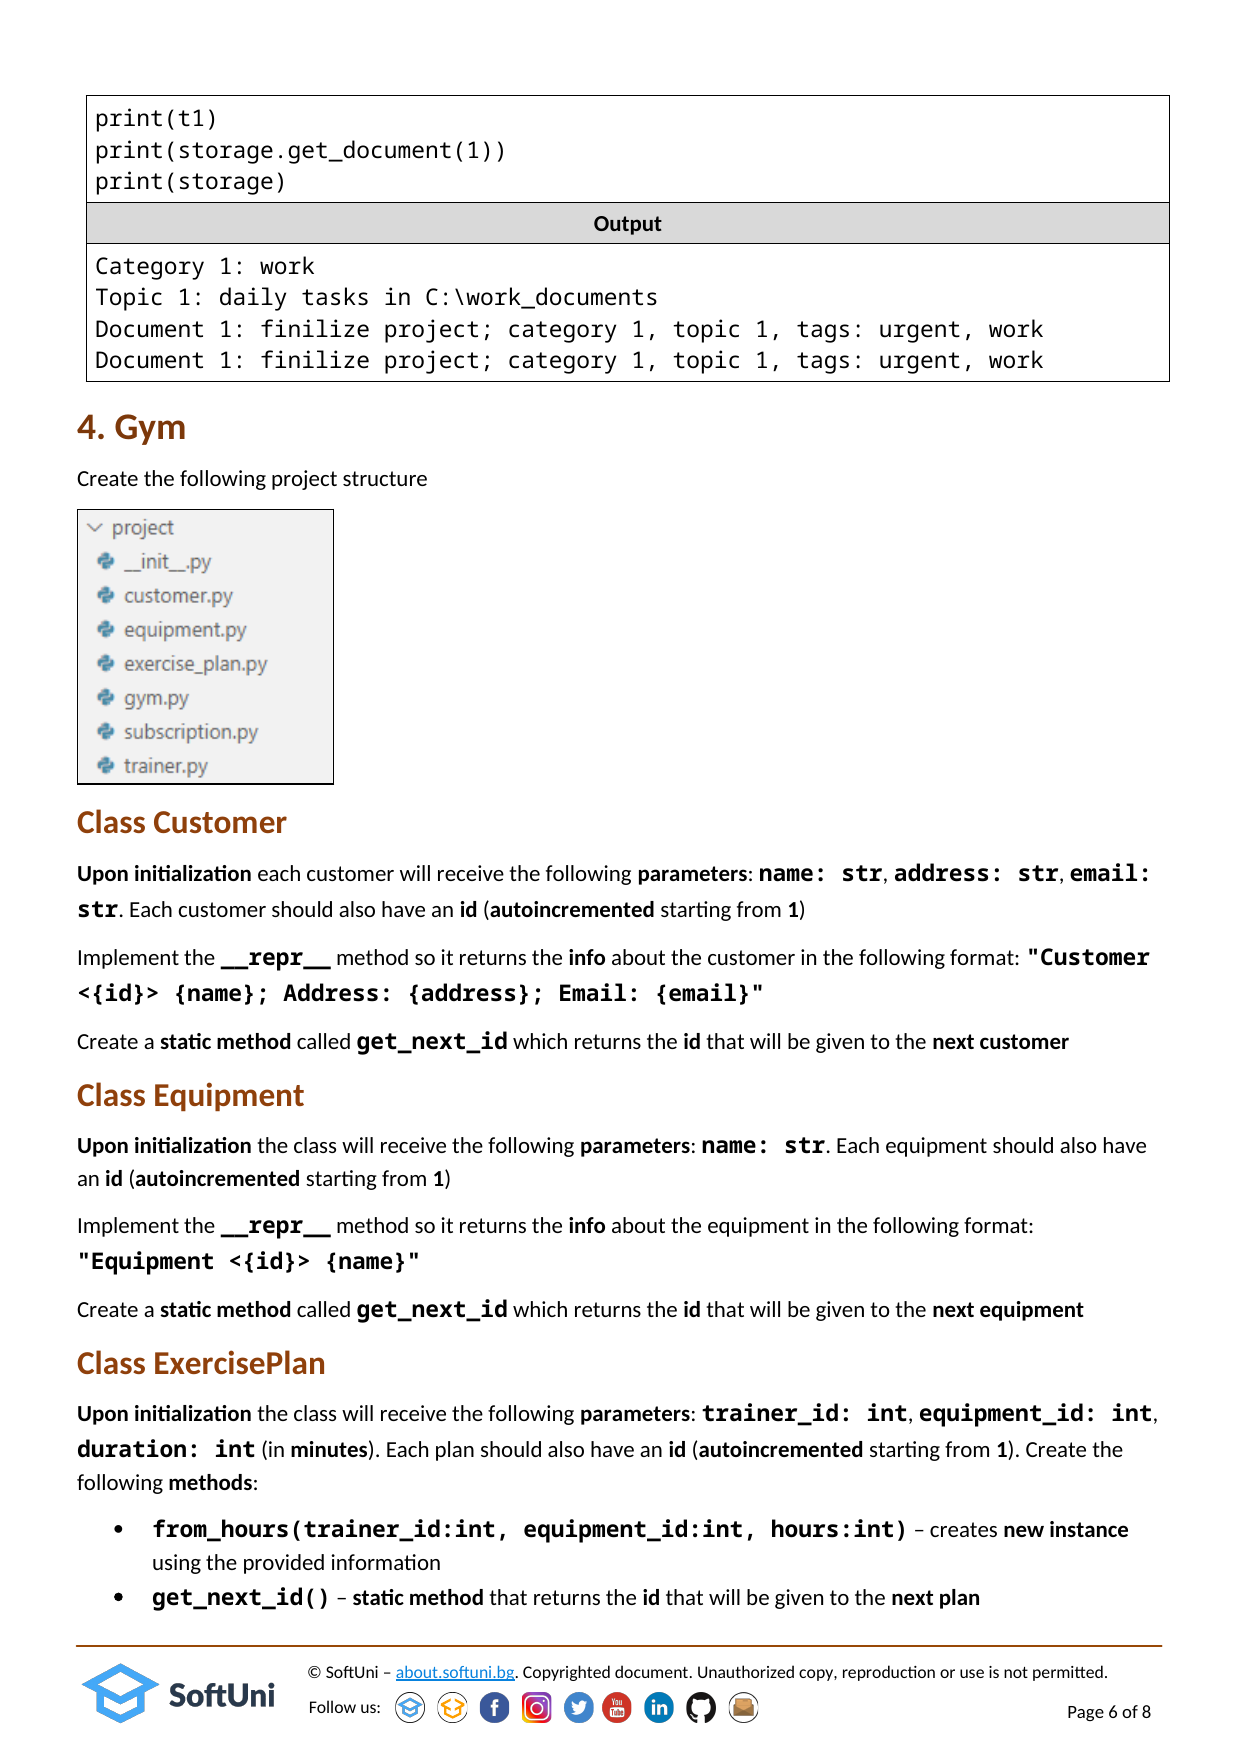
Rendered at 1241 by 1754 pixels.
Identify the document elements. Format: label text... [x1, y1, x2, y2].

subtitle Class Customer [77, 801, 1163, 842]
picture [479, 1692, 510, 1723]
table_cell Category 1: work Topic 1: daily tasks in C:\work_documents Document 1: finilize project; category 1, topic 1, tags: urgent, work Document 1: finilize project; category 1, topic 1, tags: urgent, work [87, 244, 1169, 381]
text Implement the __repr__ method so it returns the info about the equipment in the following format: "Equipment <{id}> {name}" [77, 1209, 1163, 1276]
subtitle Class ExercisePlan [77, 1342, 1163, 1382]
text Create a static method called get_next_id which returns the id that will be given to the next customer [77, 1025, 1163, 1057]
list get_next_id() – static method that returns the id that will be given to the next plan [114, 1581, 1163, 1612]
picture [78, 510, 333, 783]
picture [728, 1692, 759, 1723]
picture [665, 1692, 674, 1701]
picture [644, 1692, 653, 1701]
picture [564, 1692, 594, 1723]
text Upon initialization each customer will receive the following parameters: name: str, address: str, email: str. Each customer should also have an id (autoincremented starting from 1) [77, 857, 1163, 924]
subtitle Gym [77, 403, 1163, 449]
list from_hours(trainer_id:int, equipment_id:int, hours:int) – creates new instance using the provided information [114, 1513, 1163, 1576]
text Upon initialization the class will receive the following parameters: trainer_id: int, equipment_id: int, duration: int (in minutes). Each plan should also have an id (autoincremented starting from 1). Create the following methods: [77, 1397, 1163, 1496]
picture [602, 1692, 632, 1723]
picture [686, 1692, 716, 1723]
text Create a static method called get_next_id which returns the id that will be given to the next equipment [77, 1293, 1163, 1324]
picture [644, 1714, 653, 1723]
text Implement the __repr__ method so it returns the info about the customer in the following format: "Customer <{id}> {name}; Address: {address}; Email: {email}" [77, 941, 1163, 1008]
picture [522, 1692, 552, 1723]
picture [437, 1692, 468, 1723]
text Upon initialization the class will receive the following parameters: name: str. Each equipment should also have an id (autoincremented starting from 1) [77, 1129, 1163, 1192]
picture [75, 1658, 281, 1729]
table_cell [87, 96, 1169, 202]
picture [395, 1692, 425, 1723]
subtitle Class Equipment [77, 1074, 1163, 1114]
picture [665, 1714, 674, 1723]
table_cell Output [87, 203, 1169, 243]
text Create the following project structure [77, 464, 1163, 492]
picture [658, 1705, 667, 1714]
